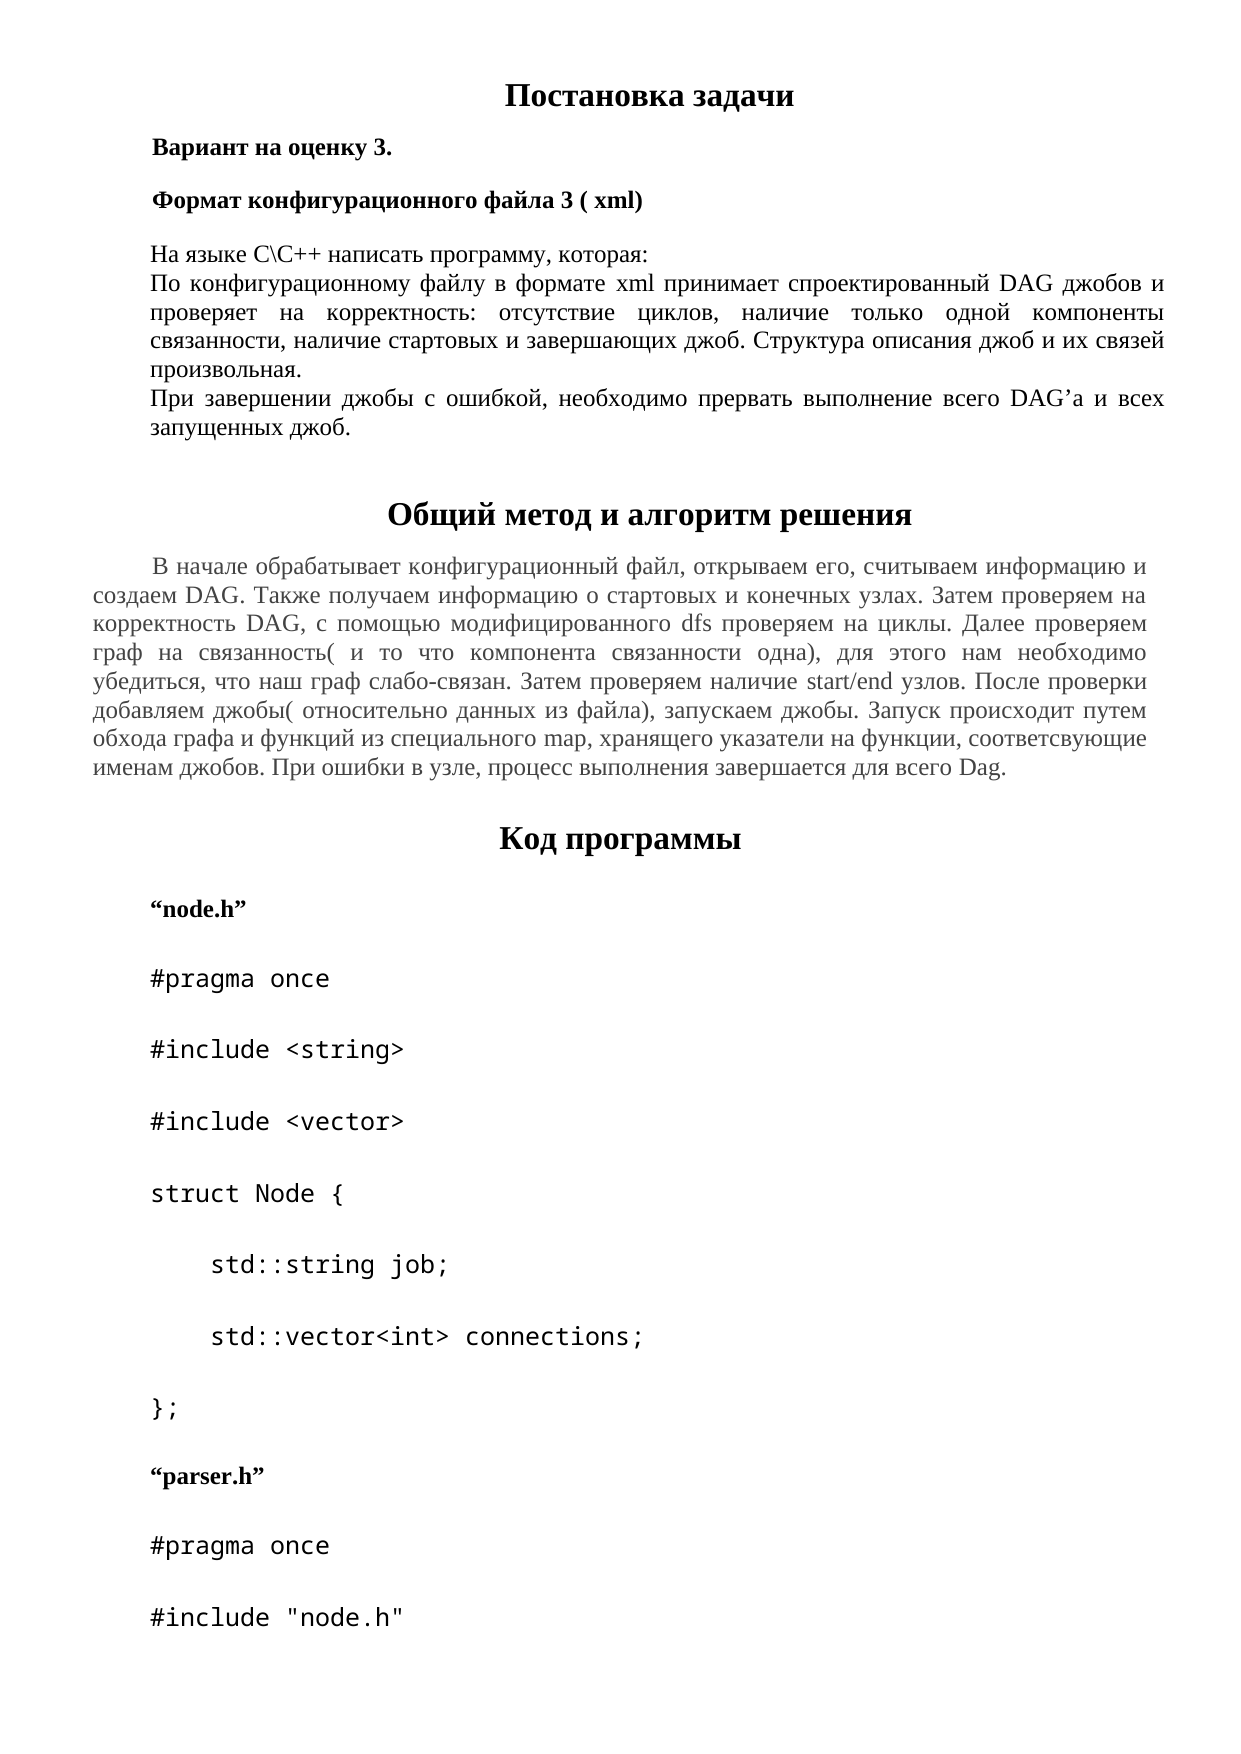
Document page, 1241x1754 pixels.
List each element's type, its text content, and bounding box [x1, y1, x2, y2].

text #include <string> [75, 1032, 1147, 1066]
text “parser.h” [75, 1461, 1147, 1490]
text #include <vector> [75, 1104, 1147, 1138]
text Вариант на оценку 3. [93, 132, 1147, 160]
text #pragma once [75, 1528, 1147, 1562]
text #include "node.h" [75, 1599, 1147, 1633]
text В начале обрабатывает конфигурационный файл, открываем его, считываем информацию и создаем DAG. Также получаем информацию о стартовых и конечных узлах. Затем проверяем на корректность DAG, с помощью модифицированного dfs проверяем на циклы. Далее проверяем граф на связанность( и то что компонента связанности одна), для этого нам необходимо убедиться, что наш граф слабо-связан. Затем проверяем наличие start/end узлов. После проверки добавляем джобы( относительно данных из файла), запускаем джобы. Запуск происходит путем обхода графа и функций из специального map, хранящего указатели на функции, соответсвующие именам джобов. При ошибки в узле, процесс выполнения завершается для всего Dag. [93, 551, 1147, 781]
text При завершении джобы с ошибкой, необходимо прервать выполнение всего DAG’а и всех запущенных джоб. [150, 383, 1165, 441]
text std::string job; [75, 1247, 1147, 1281]
text Постановка задачи [93, 75, 1147, 113]
text По конфигурационному файлу в формате xml принимает спроектированный DAG джобов и проверяет на корректность: отсутствие циклов, наличие только одной компоненты связанности, наличие стартовых и завершающих джоб. Структура описания джоб и их связей произвольная. [150, 268, 1165, 383]
text На языке C\C++ написать программу, которая: [150, 239, 1165, 268]
text #pragma once [75, 961, 1147, 994]
text struct Node { [75, 1175, 1147, 1209]
text }; [75, 1390, 1147, 1424]
text std::vector<int> connections; [75, 1318, 1147, 1352]
text Код программы [75, 818, 1147, 857]
text Общий метод и алгоритм решения [93, 494, 1147, 533]
text Формат конфигурационного файла 3 ( xml) [93, 185, 1147, 214]
text “node.h” [75, 894, 1147, 923]
